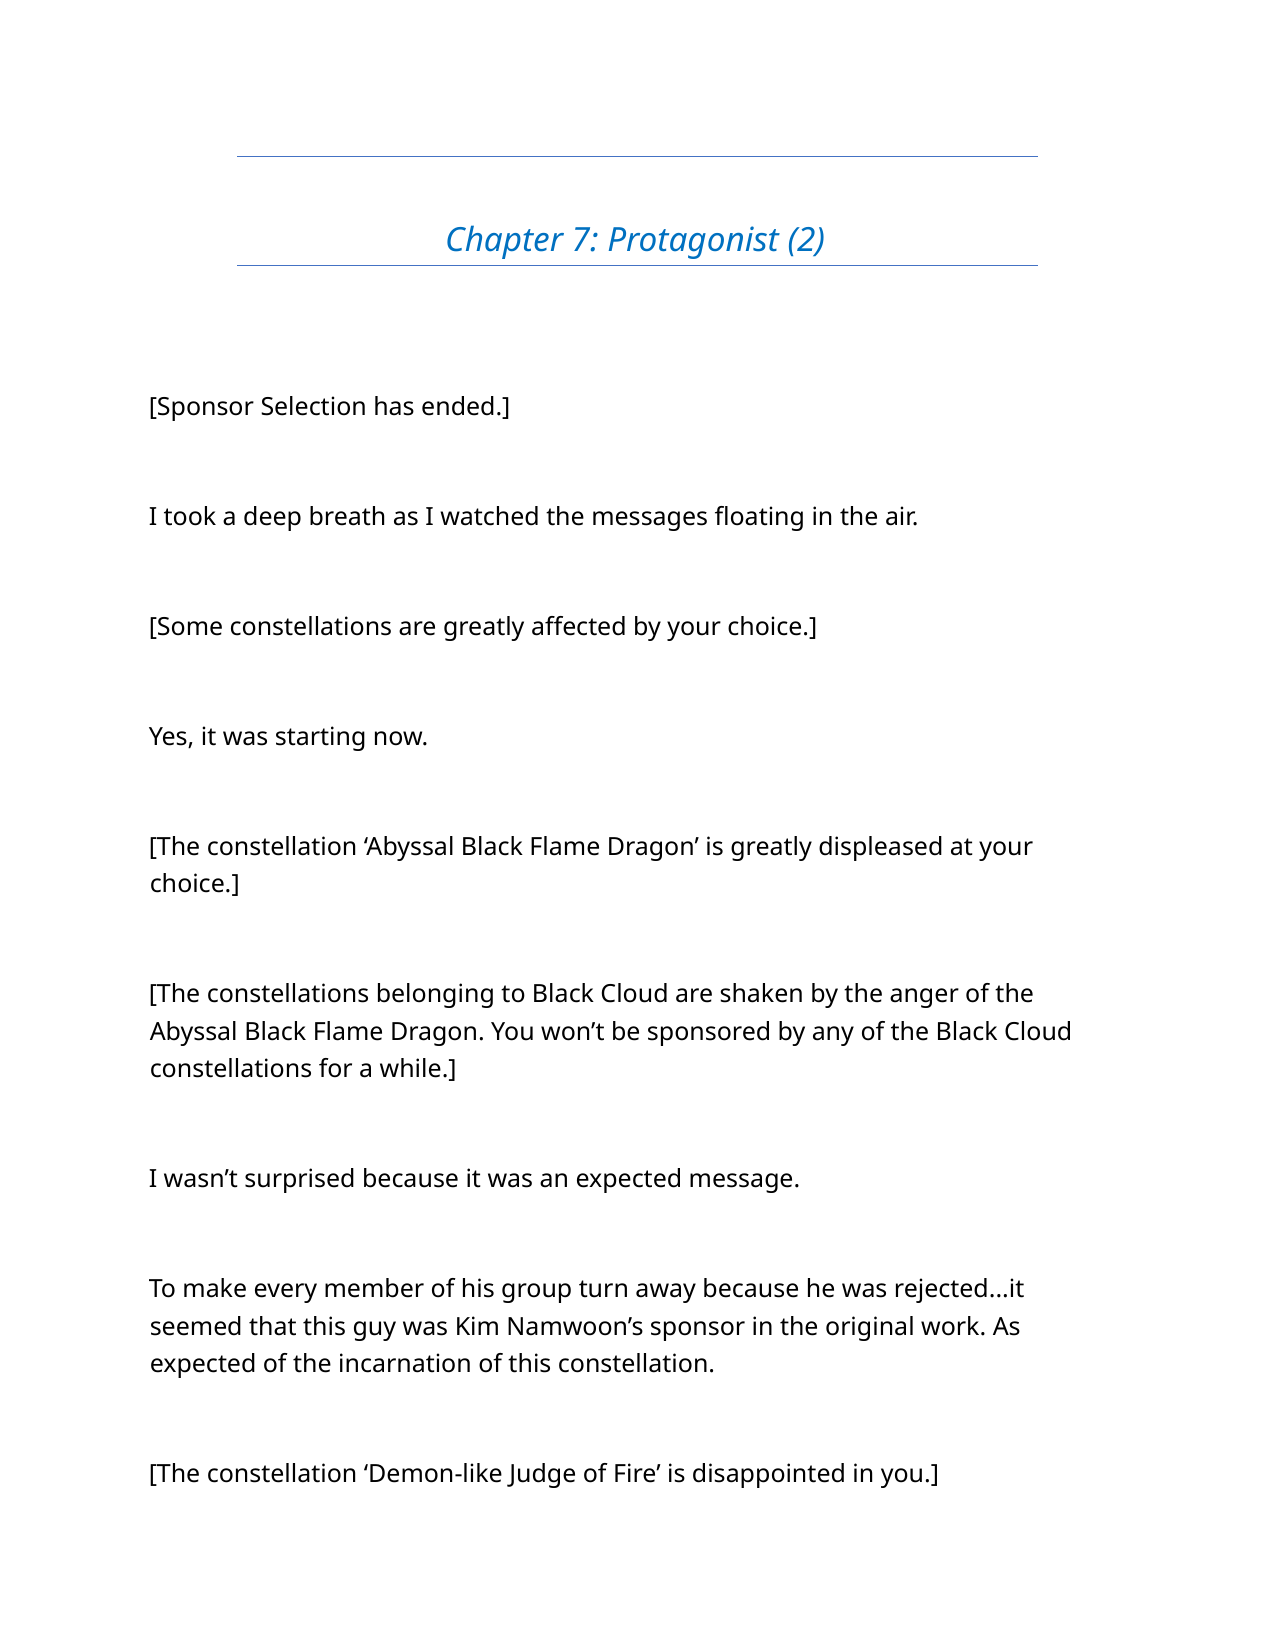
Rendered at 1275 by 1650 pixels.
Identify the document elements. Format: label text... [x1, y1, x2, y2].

text To make every member of his group turn away because he was rejected...it seemed that this guy was Kim Namwoon’s sponsor in the original work. As expected of the incarnation of this constellation. [148, 1271, 1122, 1380]
text I took a deep breath as I watched the messages floating in the air. [148, 499, 1122, 533]
text [The constellation ‘Demon-like Judge of Fire’ is disappointed in you.] [148, 1456, 1122, 1490]
text [Sponsor Selection has ended.] [148, 389, 1122, 423]
text Chapter 7: Protagonist (2) [152, 216, 1122, 262]
text [Some constellations are greatly affected by your choice.] [148, 609, 1122, 643]
text I wasn’t surprised because it was an expected message. [148, 1161, 1122, 1195]
text [The constellation ‘Abyssal Black Flame Dragon’ is greatly displeased at your choice.] [148, 828, 1122, 900]
text [The constellations belonging to Black Cloud are shaken by the anger of the Abyssal Black Flame Dragon. You won’t be sponsored by any of the Black Cloud constellations for a while.] [148, 976, 1122, 1085]
text Yes, it was starting now. [148, 718, 1122, 752]
